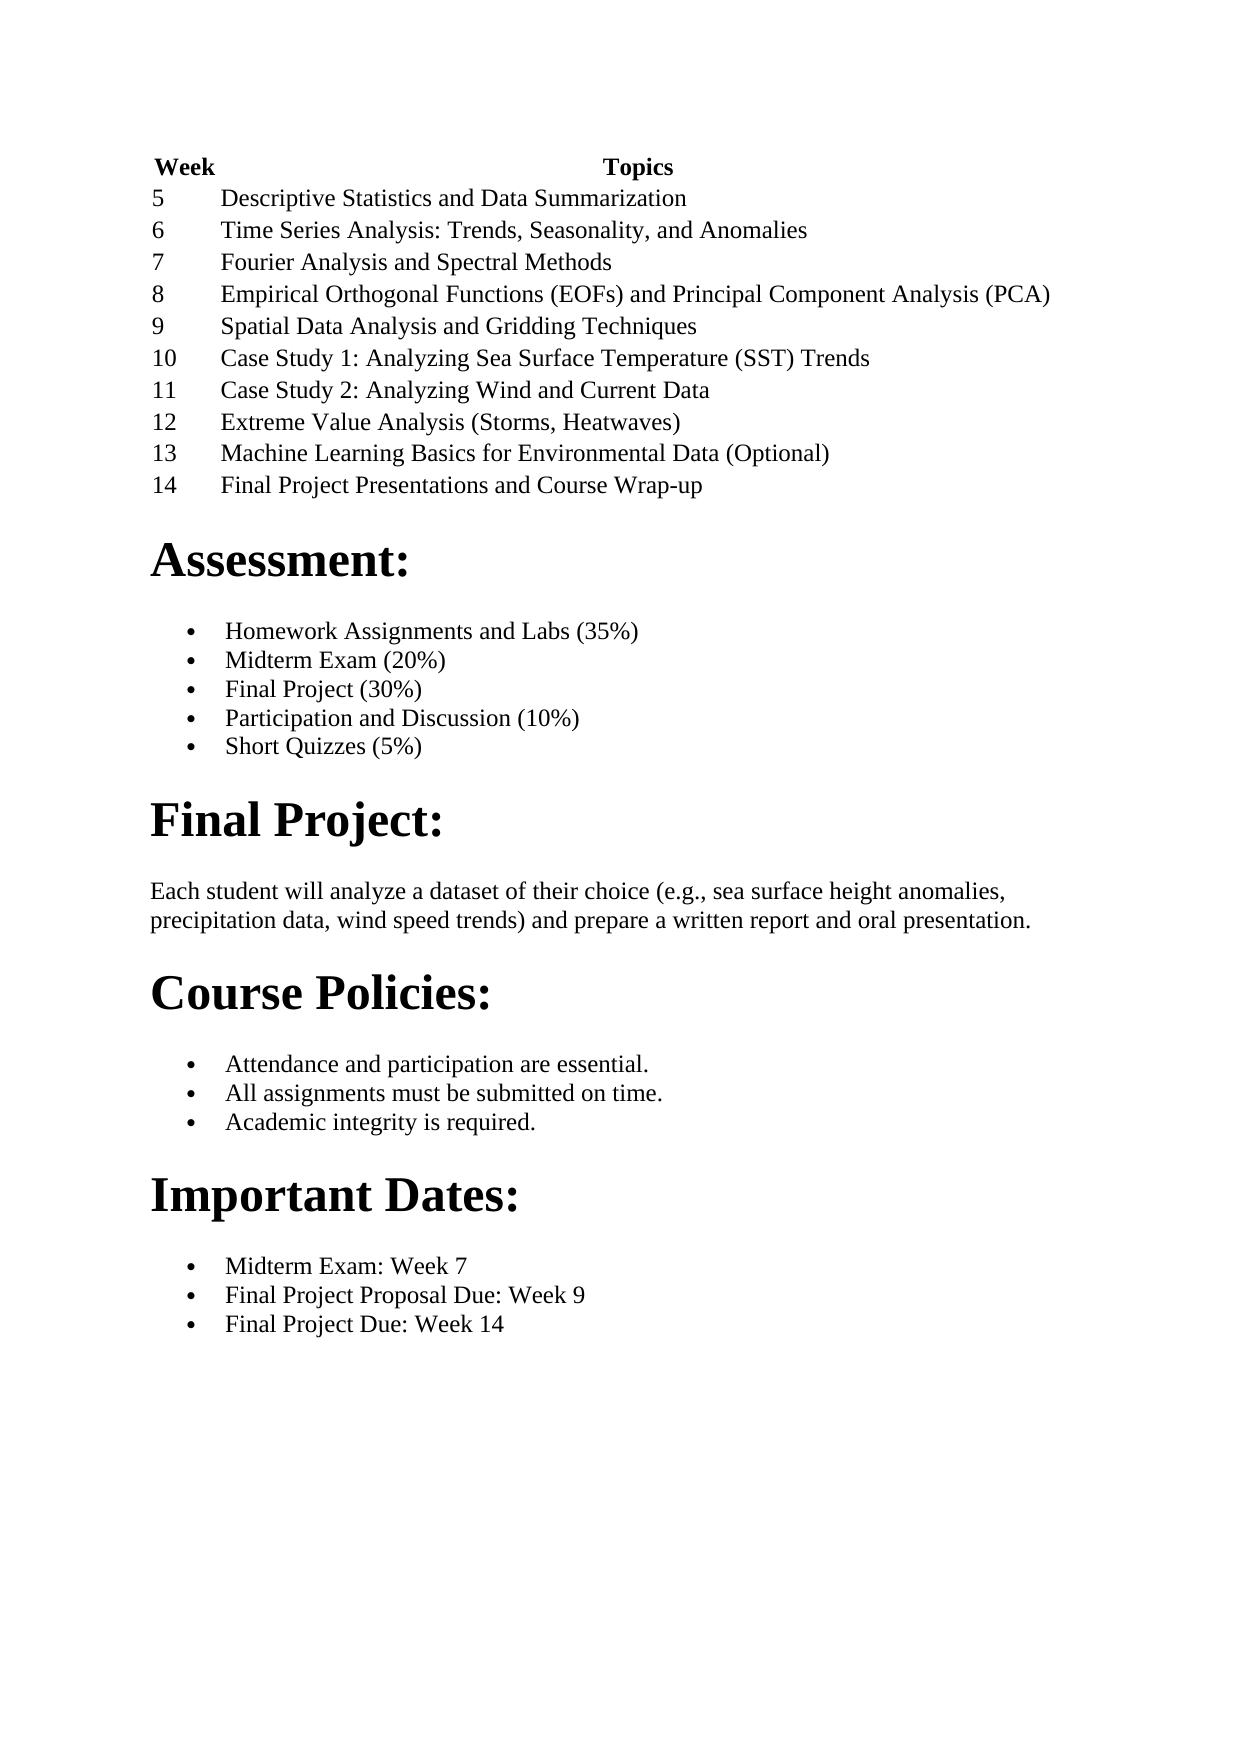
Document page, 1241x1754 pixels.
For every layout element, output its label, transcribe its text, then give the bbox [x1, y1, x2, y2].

table_cell Final Project Presentations and Course Wrap-up [219, 469, 1057, 501]
table_cell 14 [150, 469, 219, 501]
list Final Project Due: Week 14 [187, 1309, 1090, 1338]
table_cell Case Study 1: Analyzing Sea Surface Temperature (SST) Trends [219, 341, 1057, 373]
table_cell 5 [150, 182, 219, 214]
table_cell 13 [150, 437, 219, 469]
list Academic integrity is required. [187, 1107, 1090, 1136]
table_header Topics [219, 150, 1057, 182]
table_cell Spatial Data Analysis and Gridding Techniques [219, 309, 1057, 341]
table_cell Case Study 2: Analyzing Wind and Current Data [219, 373, 1057, 405]
table_cell Extreme Value Analysis (Storms, Heatwaves) [219, 405, 1057, 437]
list Midterm Exam (20%) [187, 645, 1090, 674]
text Important Dates: [150, 1165, 1090, 1222]
table_cell Descriptive Statistics and Data Summarization [219, 182, 1057, 214]
list Homework Assignments and Labs (35%) [187, 616, 1090, 645]
text Each student will analyze a dataset of their choice (e.g., sea surface height anomalies, precipitation data, wind speed trends) and prepare a written report and oral presentation. [150, 876, 1090, 933]
text Assessment: [150, 530, 1090, 587]
list Participation and Discussion (10%) [187, 703, 1090, 731]
table_cell Time Series Analysis: Trends, Seasonality, and Anomalies [219, 214, 1057, 246]
table_cell 12 [150, 405, 219, 437]
table_cell 9 [150, 309, 219, 341]
table_cell Fourier Analysis and Spectral Methods [219, 246, 1057, 277]
table_cell 8 [150, 278, 219, 309]
list Attendance and participation are essential. [187, 1049, 1090, 1078]
text Course Policies: [150, 963, 1090, 1020]
list Final Project (30%) [187, 674, 1090, 703]
table_cell 11 [150, 373, 219, 405]
text Final Project: [150, 789, 1090, 847]
table_cell 10 [150, 341, 219, 373]
list Short Quizzes (5%) [187, 731, 1090, 760]
list Midterm Exam: Week 7 [187, 1251, 1090, 1280]
table_cell 6 [150, 214, 219, 246]
table_cell 7 [150, 246, 219, 277]
table_cell Machine Learning Basics for Environmental Data (Optional) [219, 437, 1057, 469]
list Final Project Proposal Due: Week 9 [187, 1280, 1090, 1309]
table_header Week [150, 150, 219, 182]
list All assignments must be submitted on time. [187, 1078, 1090, 1107]
table_cell Empirical Orthogonal Functions (EOFs) and Principal Component Analysis (PCA) [219, 278, 1057, 309]
